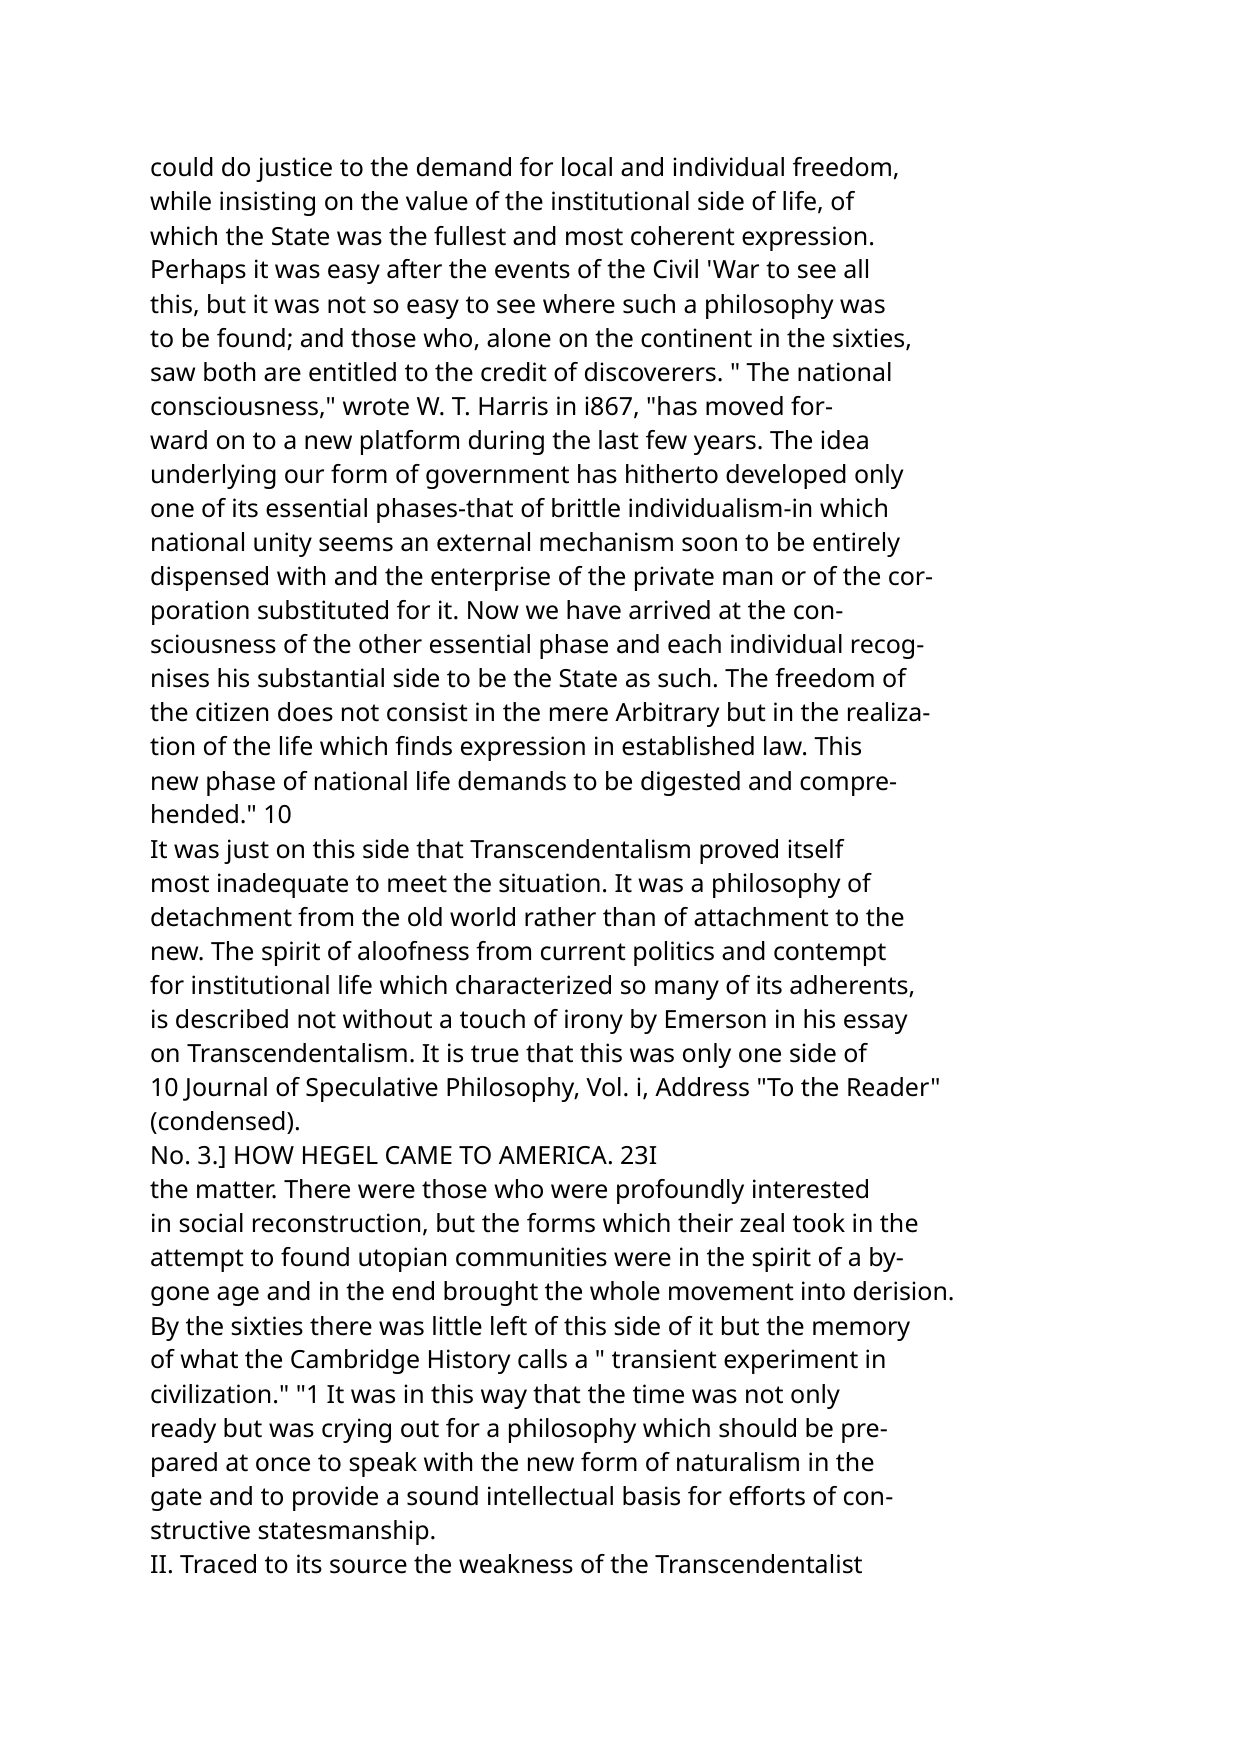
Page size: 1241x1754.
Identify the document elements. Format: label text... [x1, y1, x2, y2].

text consciousness," wrote W. T. Harris in i867, "has moved for- [150, 388, 1090, 422]
text underlying our form of government has hitherto developed only [150, 457, 1090, 491]
text is described not without a touch of irony by Emerson in his essay [150, 1002, 1090, 1036]
text to be found; and those who, alone on the continent in the sixties, [150, 320, 1090, 354]
text civilization." "1 It was in this way that the time was not only [150, 1376, 1090, 1410]
text which the State was the fullest and most coherent expression. [150, 218, 1090, 252]
text sciousness of the other essential phase and each individual recog- [150, 627, 1090, 661]
text By the sixties there was little left of this side of it but the memory [150, 1308, 1090, 1342]
text It was just on this side that Transcendentalism proved itself [150, 831, 1090, 865]
text of what the Cambridge History calls a " transient experiment in [150, 1342, 1090, 1376]
text ward on to a new platform during the last few years. The idea [150, 422, 1090, 457]
text this, but it was not so easy to see where such a philosophy was [150, 286, 1090, 320]
text gate and to provide a sound intellectual basis for efforts of con- [150, 1478, 1090, 1512]
text the citizen does not consist in the mere Arbitrary but in the realiza- [150, 695, 1090, 729]
text (condensed). [150, 1104, 1090, 1138]
text pared at once to speak with the new form of naturalism in the [150, 1444, 1090, 1478]
text attempt to found utopian communities were in the spirit of a by- [150, 1240, 1090, 1274]
text Perhaps it was easy after the events of the Civil 'War to see all [150, 252, 1090, 286]
text most inadequate to meet the situation. It was a philosophy of [150, 865, 1090, 899]
text 10 Journal of Speculative Philosophy, Vol. i, Address "To the Reader" [150, 1070, 1090, 1104]
text gone age and in the end brought the whole movement into derision. [150, 1274, 1090, 1308]
text II. Traced to its source the weakness of the Transcendentalist [150, 1547, 1090, 1581]
text in social reconstruction, but the forms which their zeal took in the [150, 1206, 1090, 1240]
text the matter. There were those who were profoundly interested [150, 1172, 1090, 1206]
text structive statesmanship. [150, 1512, 1090, 1547]
text No. 3.] HOW HEGEL CAME TO AMERICA. 23I [150, 1138, 1090, 1172]
text poration substituted for it. Now we have arrived at the con- [150, 593, 1090, 627]
text national unity seems an external mechanism soon to be entirely [150, 525, 1090, 559]
text while insisting on the value of the institutional side of life, of [150, 184, 1090, 218]
text detachment from the old world rather than of attachment to the [150, 899, 1090, 933]
text new. The spirit of aloofness from current politics and contempt [150, 933, 1090, 967]
text for institutional life which characterized so many of its adherents, [150, 967, 1090, 1002]
text new phase of national life demands to be digested and compre- [150, 763, 1090, 797]
text on Transcendentalism. It is true that this was only one side of [150, 1036, 1090, 1070]
text ready but was crying out for a philosophy which should be pre- [150, 1410, 1090, 1444]
text could do justice to the demand for local and individual freedom, [150, 150, 1090, 184]
text saw both are entitled to the credit of discoverers. " The national [150, 354, 1090, 388]
text dispensed with and the enterprise of the private man or of the cor- [150, 559, 1090, 593]
text hended." 10 [150, 797, 1090, 831]
text nises his substantial side to be the State as such. The freedom of [150, 661, 1090, 695]
text one of its essential phases-that of brittle individualism-in which [150, 491, 1090, 525]
text tion of the life which finds expression in established law. This [150, 729, 1090, 763]
